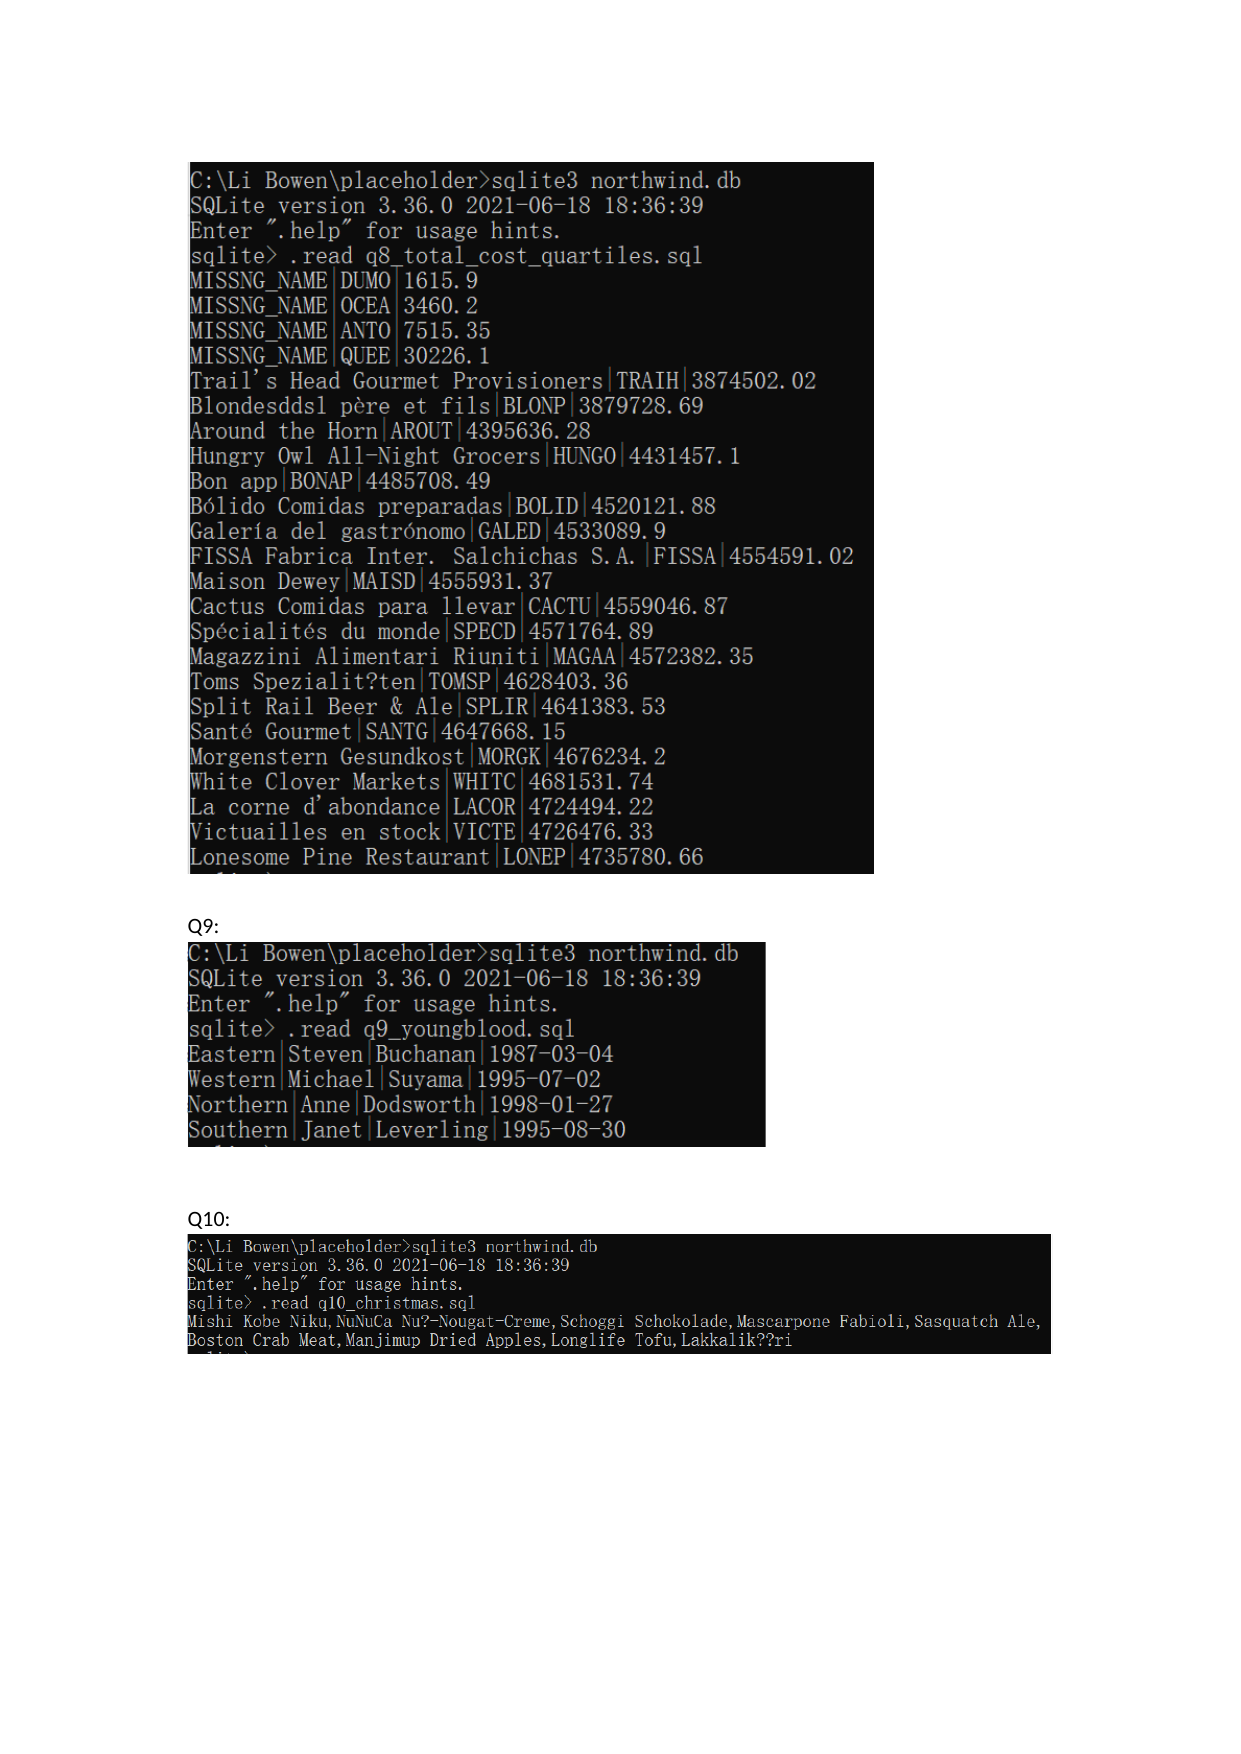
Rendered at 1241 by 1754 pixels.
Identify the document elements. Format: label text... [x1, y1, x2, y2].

picture [187, 162, 874, 874]
text Q10: [187, 1202, 1053, 1234]
picture [187, 942, 766, 1147]
picture [187, 1234, 1053, 1354]
text Q9: [187, 909, 1053, 942]
